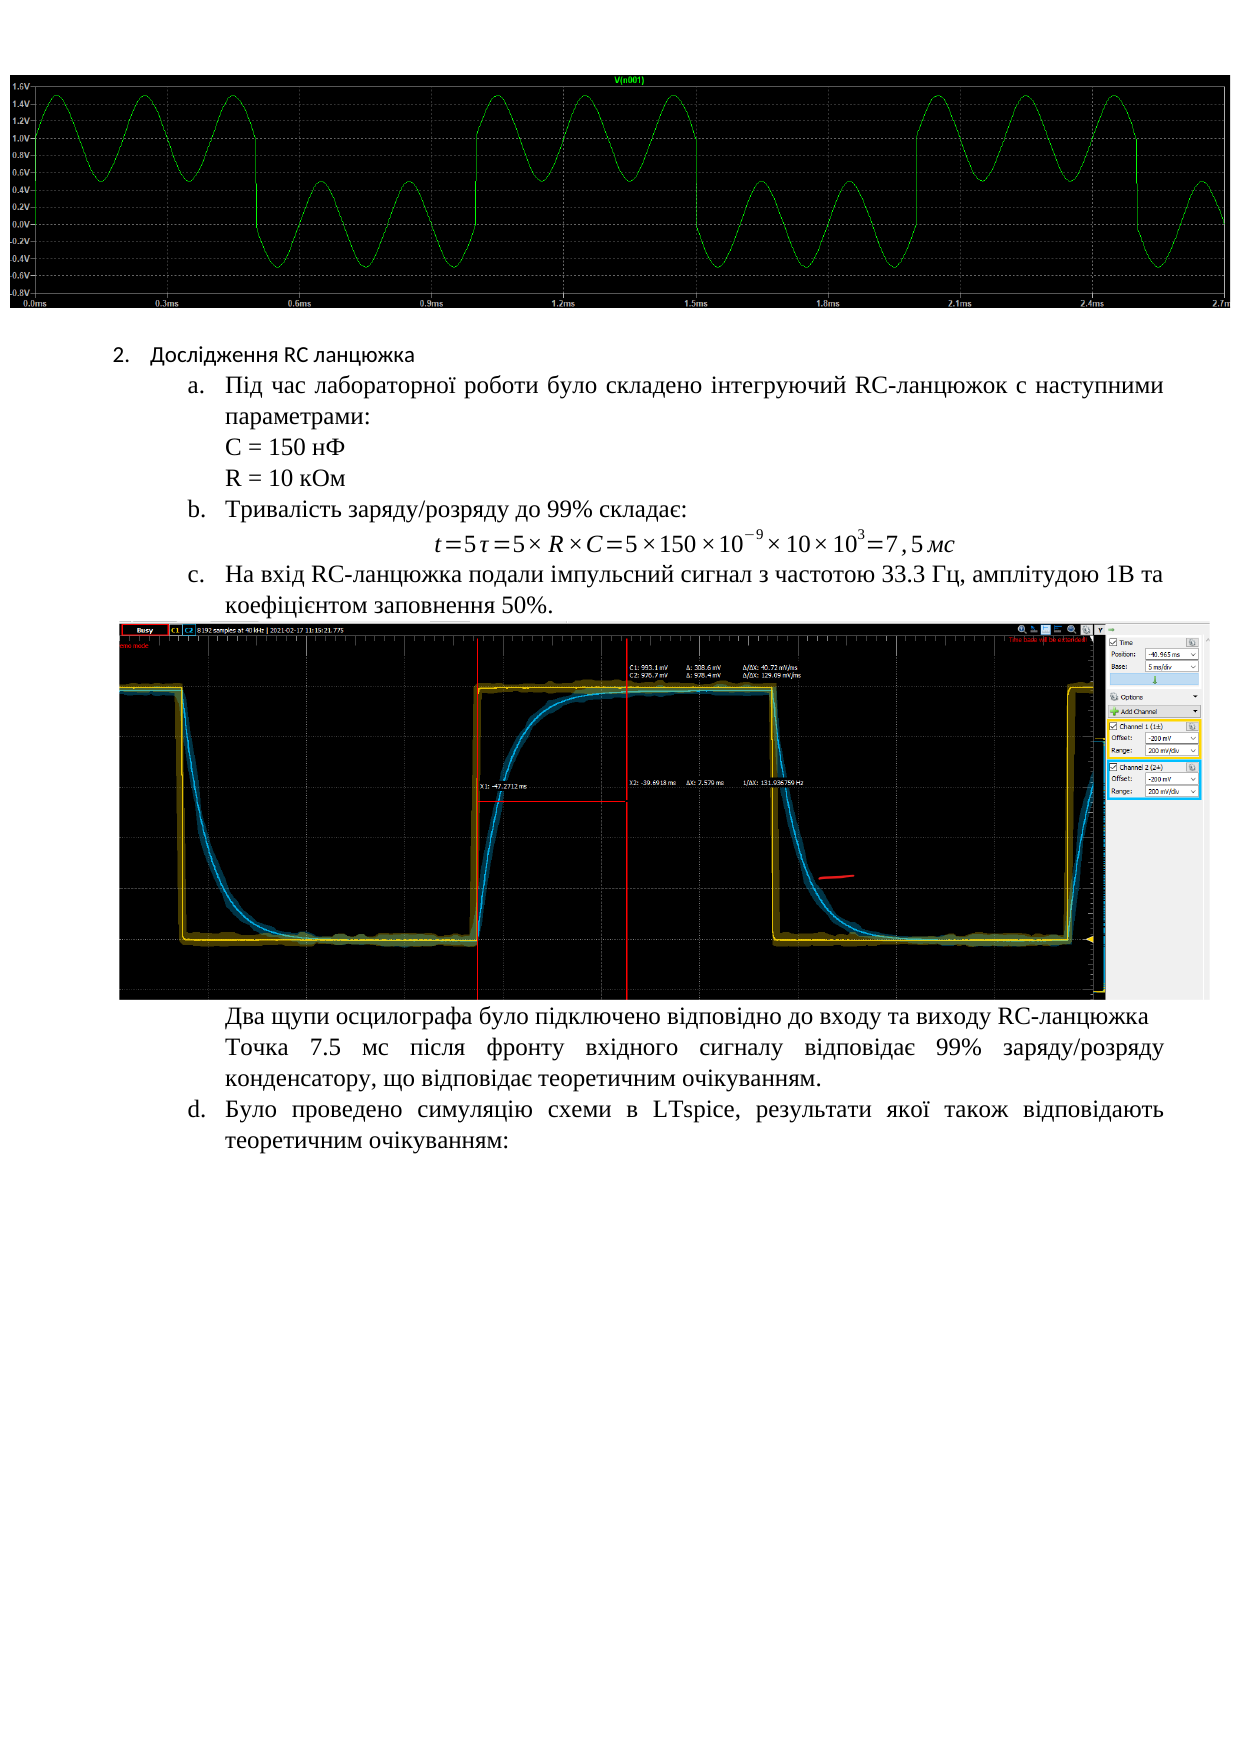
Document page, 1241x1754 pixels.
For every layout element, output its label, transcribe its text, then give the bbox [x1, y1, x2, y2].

list На вхід RC-ланцюжка подали імпульсний сигнал з частотою 33.3 Гц, амплітудою 1В та коефіцієнтом заповнення 50%. [187, 559, 1165, 619]
list Дослідження RC ланцюжка [112, 340, 1165, 368]
list Тривалість заряду/розряду до 99% складає: [187, 494, 1165, 523]
picture [119, 621, 1210, 1000]
list Два щупи осцилографа було підключено відповідно до входу та виходу RC-ланцюжка [119, 1000, 1165, 1030]
picture [10, 75, 1231, 308]
list Під час лабораторної роботи було складено інтегруючий RC-ланцюжок с наступними параметрами: [187, 370, 1165, 430]
list C = 150 нФ [225, 432, 1165, 461]
list Було проведено симуляцію схеми в LTspice, результати якої також відповідають теоретичним очікуванням: [187, 1094, 1165, 1154]
list R = 10 кОм [225, 463, 1165, 492]
list Точка 7.5 мс після фронту вхідного сигналу відповідає 99% заряду/розряду конденсатору, що відповідає теоретичним очікуванням. [225, 1032, 1165, 1092]
